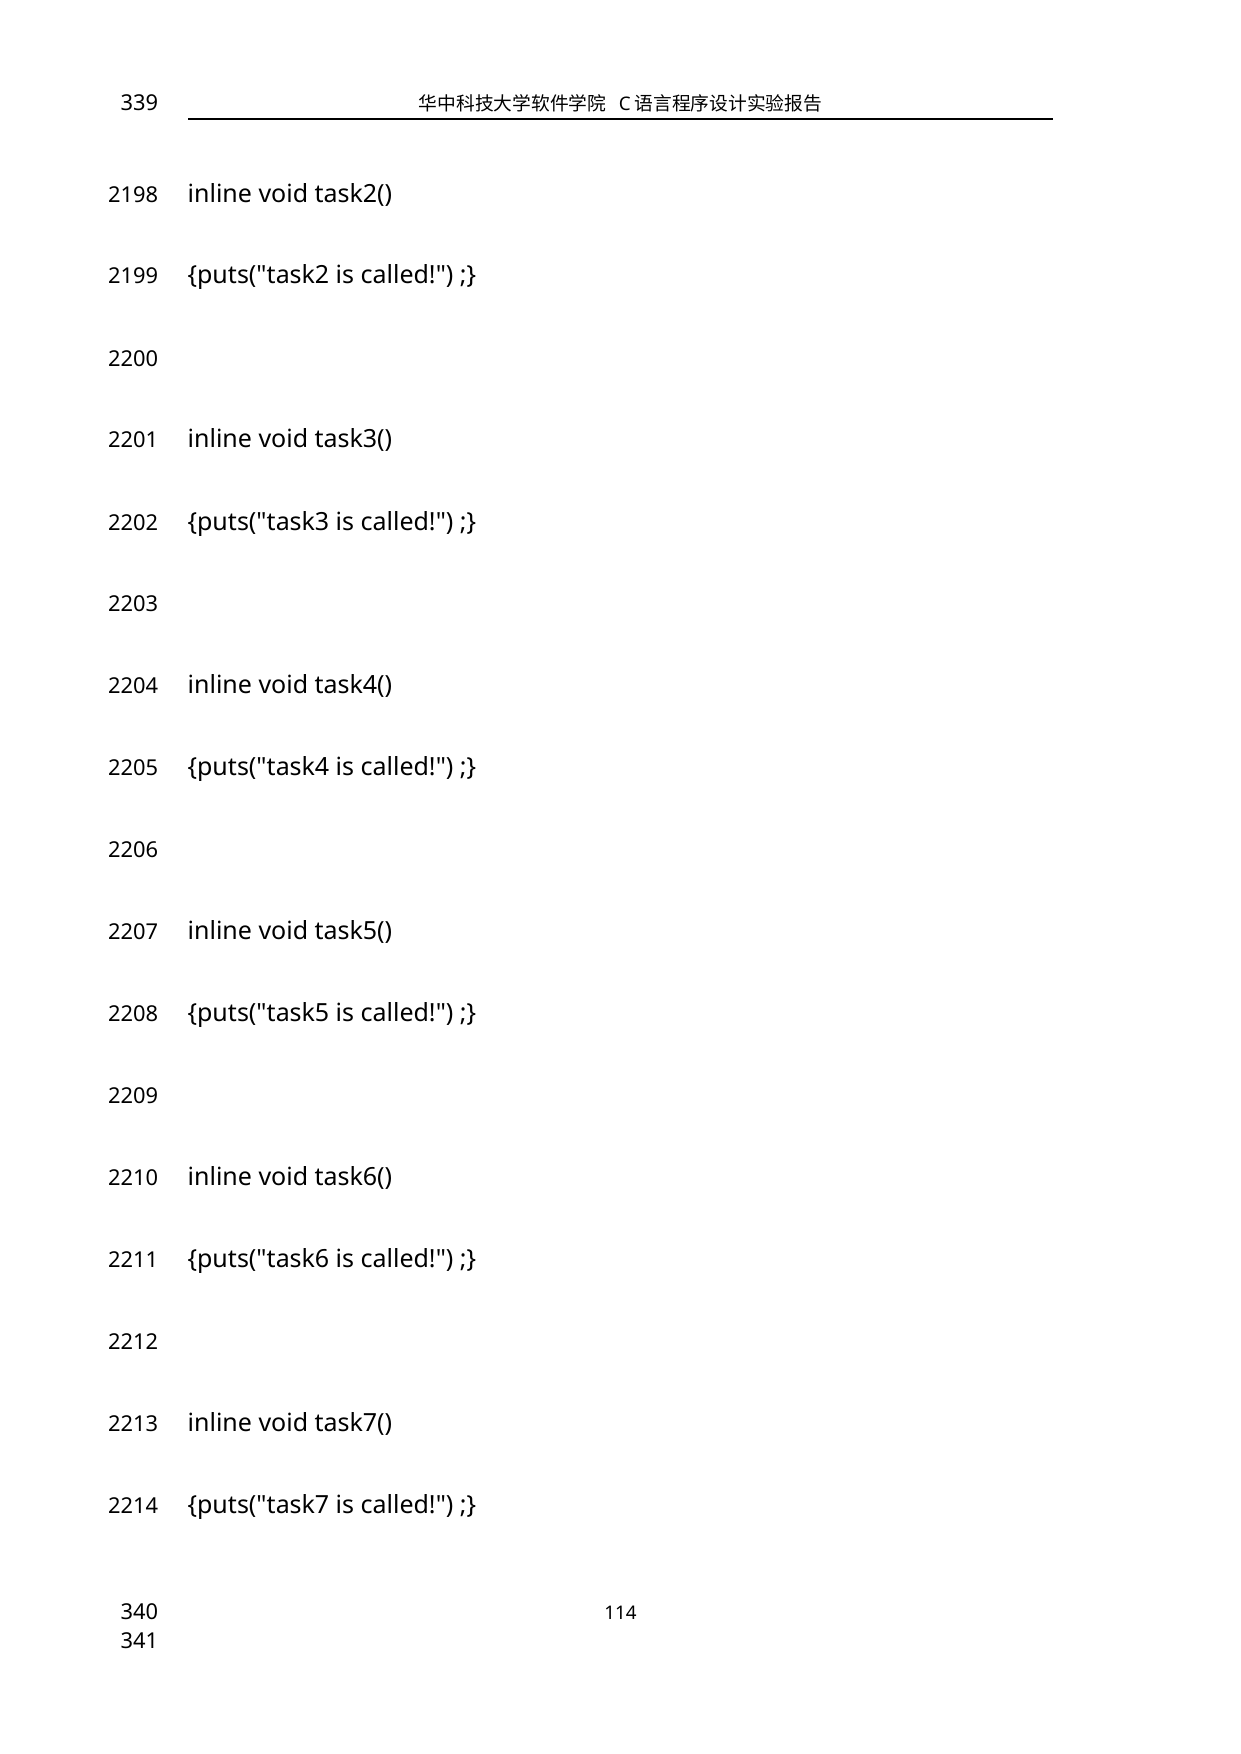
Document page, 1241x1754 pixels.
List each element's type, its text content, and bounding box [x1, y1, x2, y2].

text inline void task6() [187, 1143, 1053, 1208]
text {puts("task3 is called!") ;} [187, 488, 1053, 553]
text inline void task4() [187, 652, 1053, 717]
text {puts("task4 is called!") ;} [187, 734, 1053, 799]
text inline void task2() [187, 160, 1053, 225]
text {puts("task6 is called!") ;} [187, 1226, 1053, 1291]
text {puts("task2 is called!") ;} [187, 242, 1053, 307]
text {puts("task7 is called!") ;} [187, 1471, 1053, 1536]
text {puts("task5 is called!") ;} [187, 979, 1053, 1044]
text inline void task3() [187, 406, 1053, 471]
text inline void task7() [187, 1389, 1053, 1454]
text inline void task5() [187, 898, 1053, 963]
